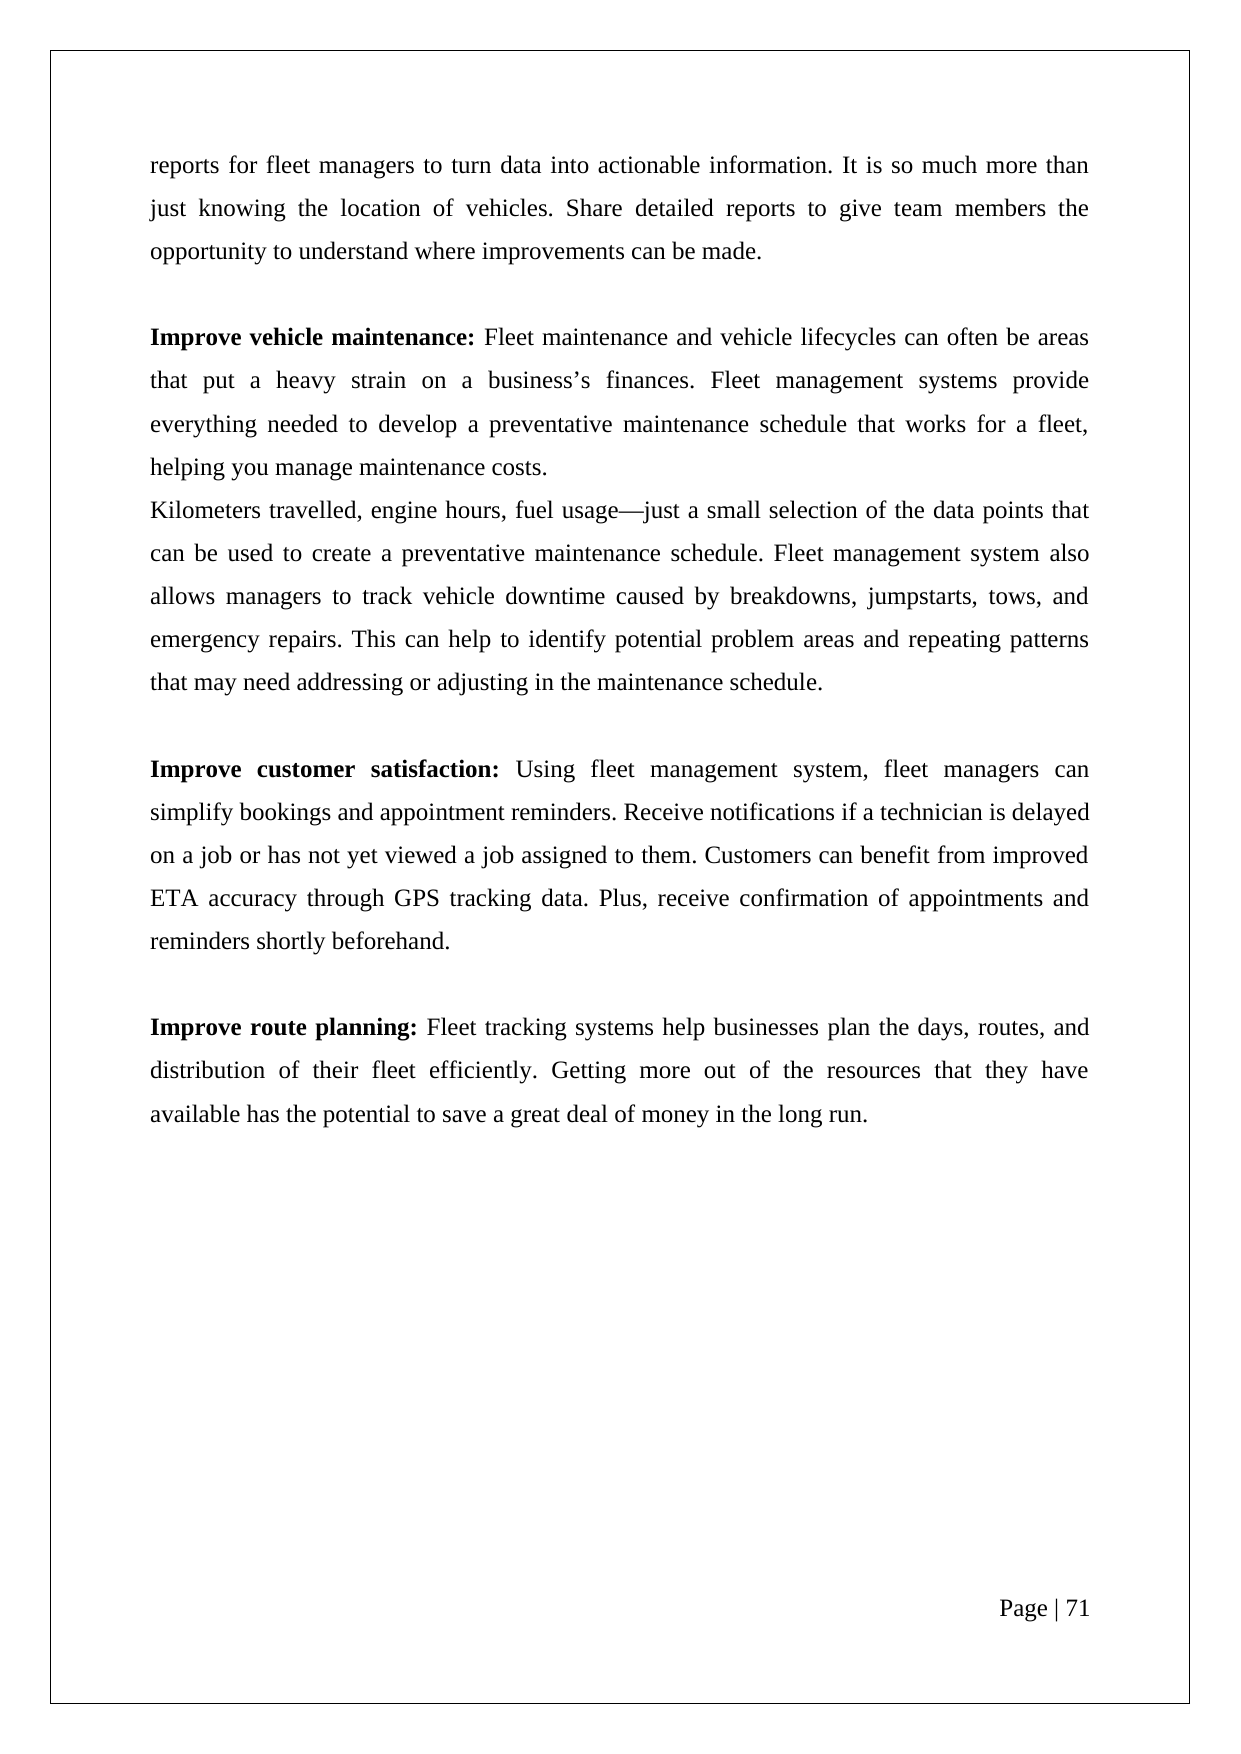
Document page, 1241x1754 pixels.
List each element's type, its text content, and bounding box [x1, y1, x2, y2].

text Kilometers travelled, engine hours, fuel usage—just a small selection of the data points that can be used to create a preventative maintenance schedule. Fleet management system also allows managers to track vehicle downtime caused by breakdowns, jumpstarts, tows, and emergency repairs. This can help to identify potential problem areas and repeating patterns that may need addressing or adjusting in the maintenance schedule. [150, 495, 1090, 696]
text Improve vehicle maintenance: Fleet maintenance and vehicle lifecycles can often be areas that put a heavy strain on a business’s finances. Fleet management systems provide everything needed to develop a preventative maintenance schedule that works for a fleet, helping you manage maintenance costs. [150, 322, 1090, 481]
text Improve customer satisfaction: Using fleet management system, fleet managers can simplify bookings and appointment reminders. Receive notifications if a technician is delayed on a job or has not yet viewed a job assigned to them. Customers can benefit from improved ETA accuracy through GPS tracking data. Plus, receive confirmation of appointments and reminders shortly beforehand. [150, 754, 1090, 955]
text Improve route planning: Fleet tracking systems help businesses plan the days, routes, and distribution of their fleet efficiently. Getting more out of the resources that they have available has the potential to save a great deal of money in the long run. [150, 1012, 1090, 1127]
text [150, 150, 1090, 265]
